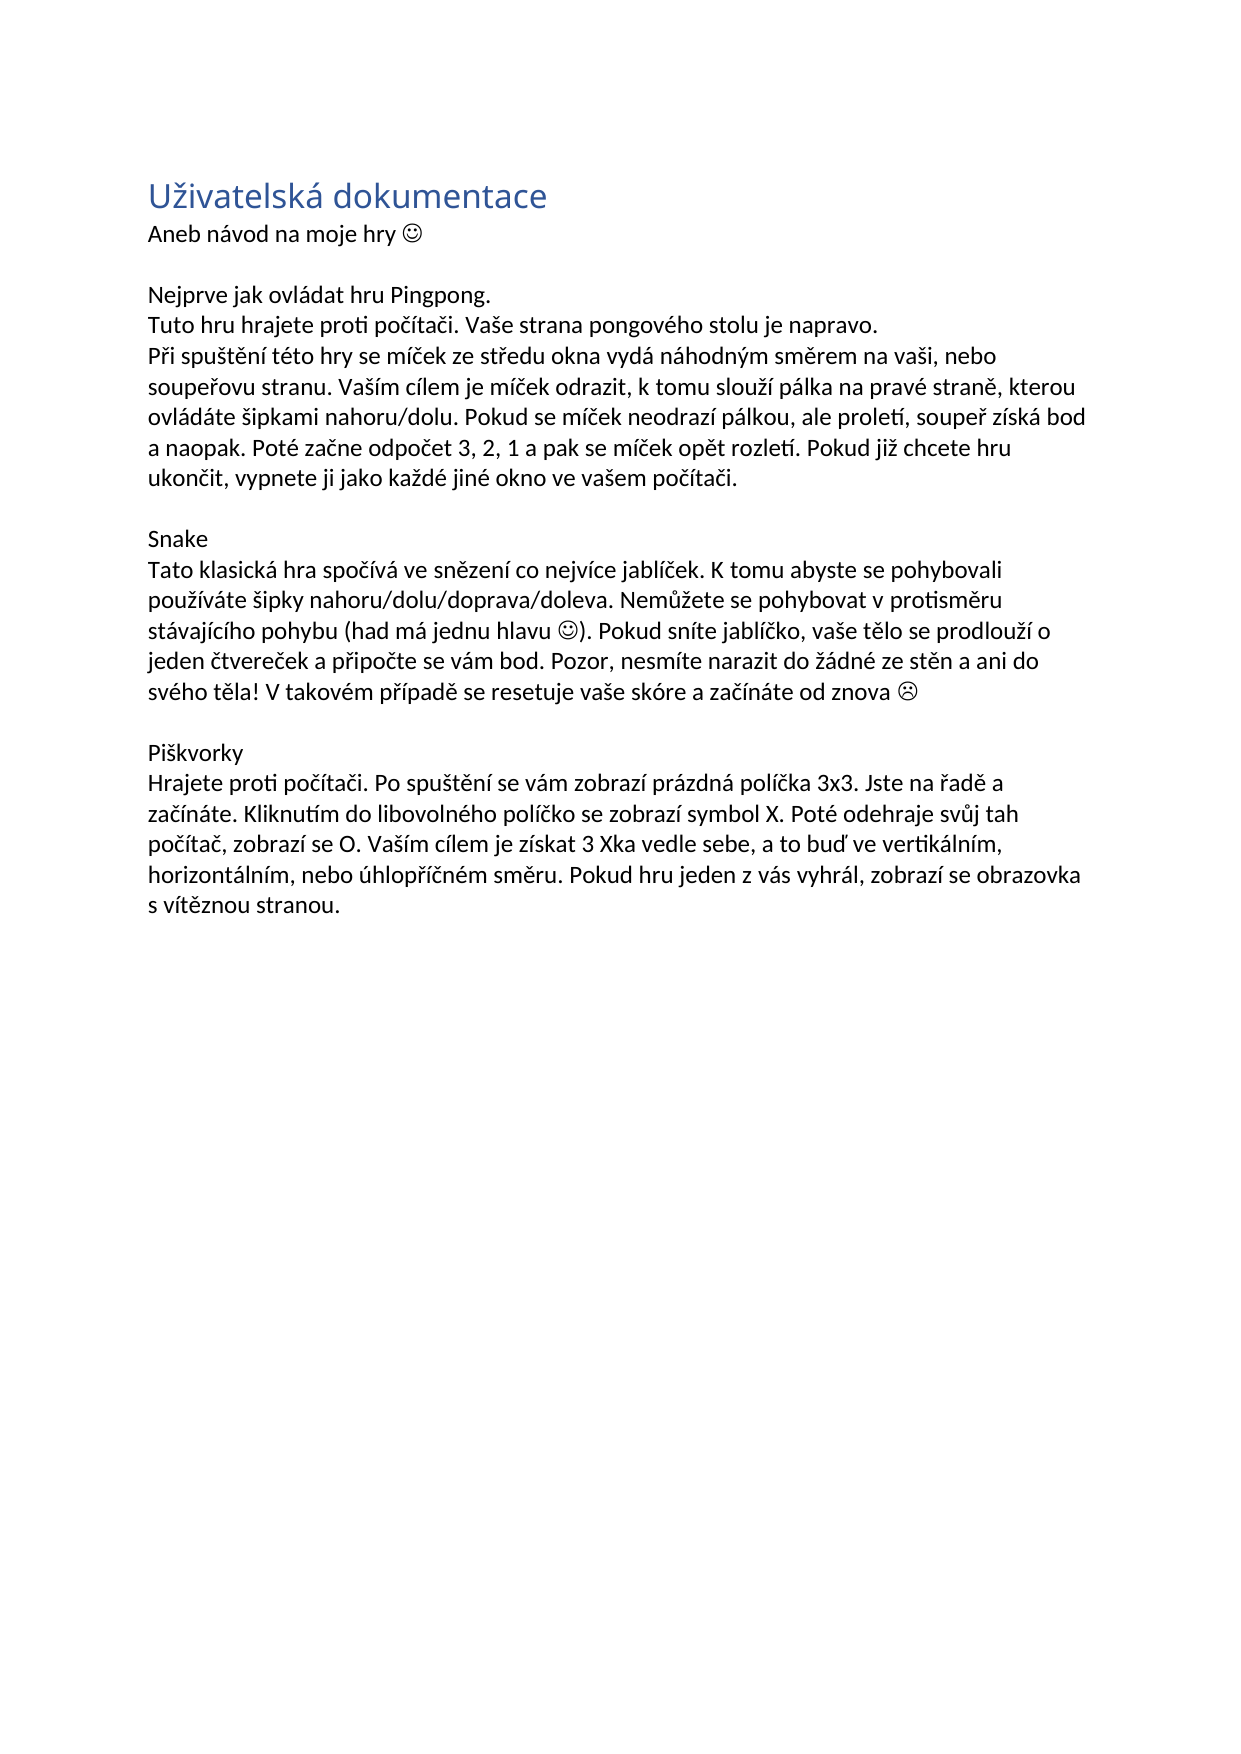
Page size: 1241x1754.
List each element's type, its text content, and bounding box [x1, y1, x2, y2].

text Aneb návod na moje hry [148, 218, 1093, 248]
subtitle Uživatelská dokumentace [148, 173, 1093, 218]
text Piškvorky [148, 737, 1093, 767]
text Hrajete proti počítači. Po spuštění se vám zobrazí prázdná políčka 3x3. Jste na řadě a začínáte. Kliknutím do libovolného políčko se zobrazí symbol X. Poté odehraje svůj tah počítač, zobrazí se O. Vaším cílem je získat 3 Xka vedle sebe, a to buď ve vertikálním, horizontálním, nebo úhlopříčném směru. Pokud hru jeden z vás vyhrál, zobrazí se obrazovka s vítěznou stranou. [148, 767, 1093, 920]
text Tuto hru hrajete proti počítači. Vaše strana pongového stolu je napravo. [148, 309, 1093, 340]
text Nejprve jak ovládat hru Pingpong. [148, 279, 1093, 309]
text Snake [148, 523, 1093, 554]
text Při spuštění této hry se míček ze středu okna vydá náhodným směrem na vaši, nebo soupeřovu stranu. Vaším cílem je míček odrazit, k tomu slouží pálka na pravé straně, kterou ovládáte šipkami nahoru/dolu. Pokud se míček neodrazí pálkou, ale proletí, soupeř získá bod a naopak. Poté začne odpočet 3, 2, 1 a pak se míček opět rozletí. Pokud již chcete hru ukončit, vypnete ji jako každé jiné okno ve vašem počítači. [148, 340, 1093, 493]
text Tato klasická hra spočívá ve snězení co nejvíce jablíček. K tomu abyste se pohybovali používáte šipky nahoru/dolu/doprava/doleva. Nemůžete se pohybovat v protisměru stávajícího pohybu (had má jednu hlavu ). Pokud sníte jablíčko, vaše tělo se prodlouží o jeden čtvereček a připočte se vám bod. Pozor, nesmíte narazit do žádné ze stěn a ani do svého těla! V takovém případě se resetuje vaše skóre a začínáte od znova [148, 554, 1093, 706]
